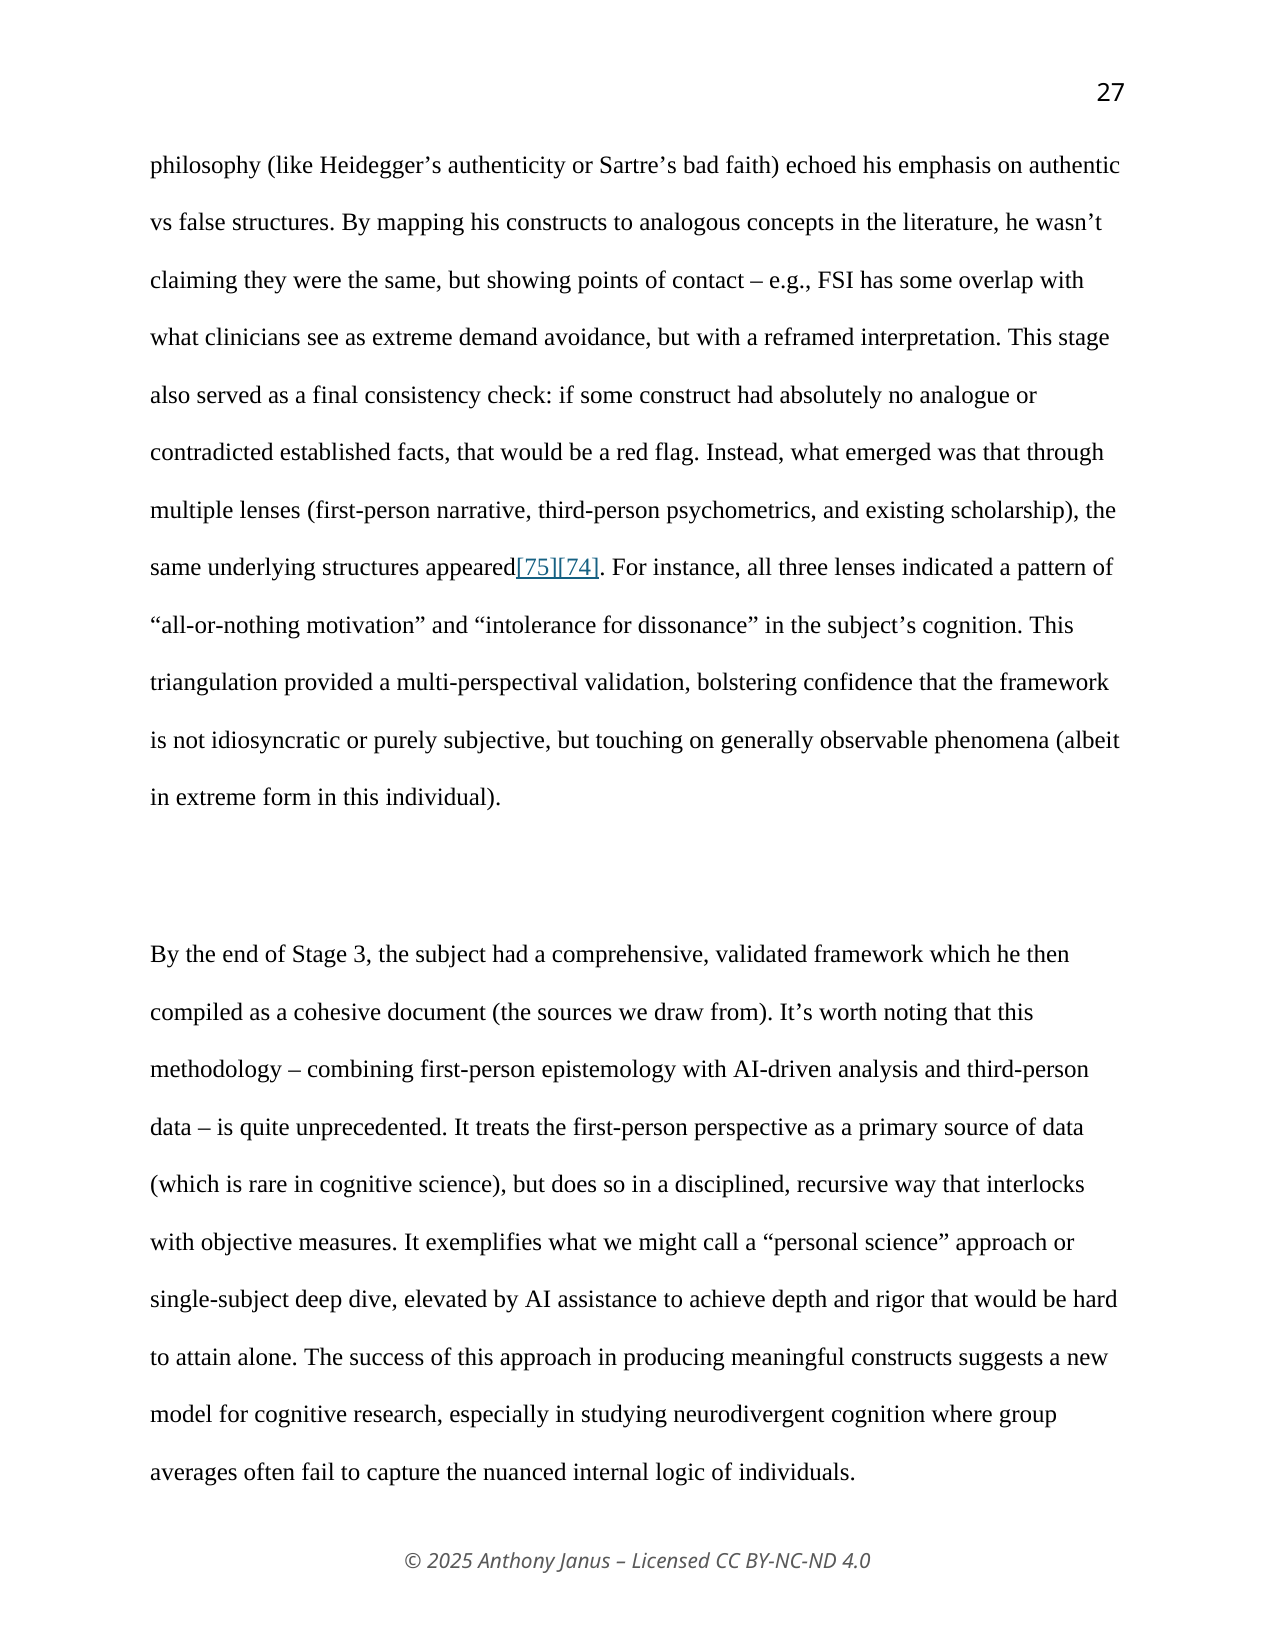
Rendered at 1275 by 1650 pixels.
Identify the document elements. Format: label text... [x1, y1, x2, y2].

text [150, 150, 1125, 811]
text By the end of Stage 3, the subject had a comprehensive, validated framework which he then compiled as a cohesive document (the sources we draw from). It’s worth noting that this methodology – combining first-person epistemology with AI-driven analysis and third-person data – is quite unprecedented. It treats the first-person perspective as a primary source of data (which is rare in cognitive science), but does so in a disciplined, recursive way that interlocks with objective measures. It exemplifies what we might call a “personal science” approach or single-subject deep dive, elevated by AI assistance to achieve depth and rigor that would be hard to attain alone. The success of this approach in producing meaningful constructs suggests a new model for cognitive research, especially in studying neurodivergent cognition where group averages often fail to capture the nuanced internal logic of individuals. [150, 939, 1125, 1485]
